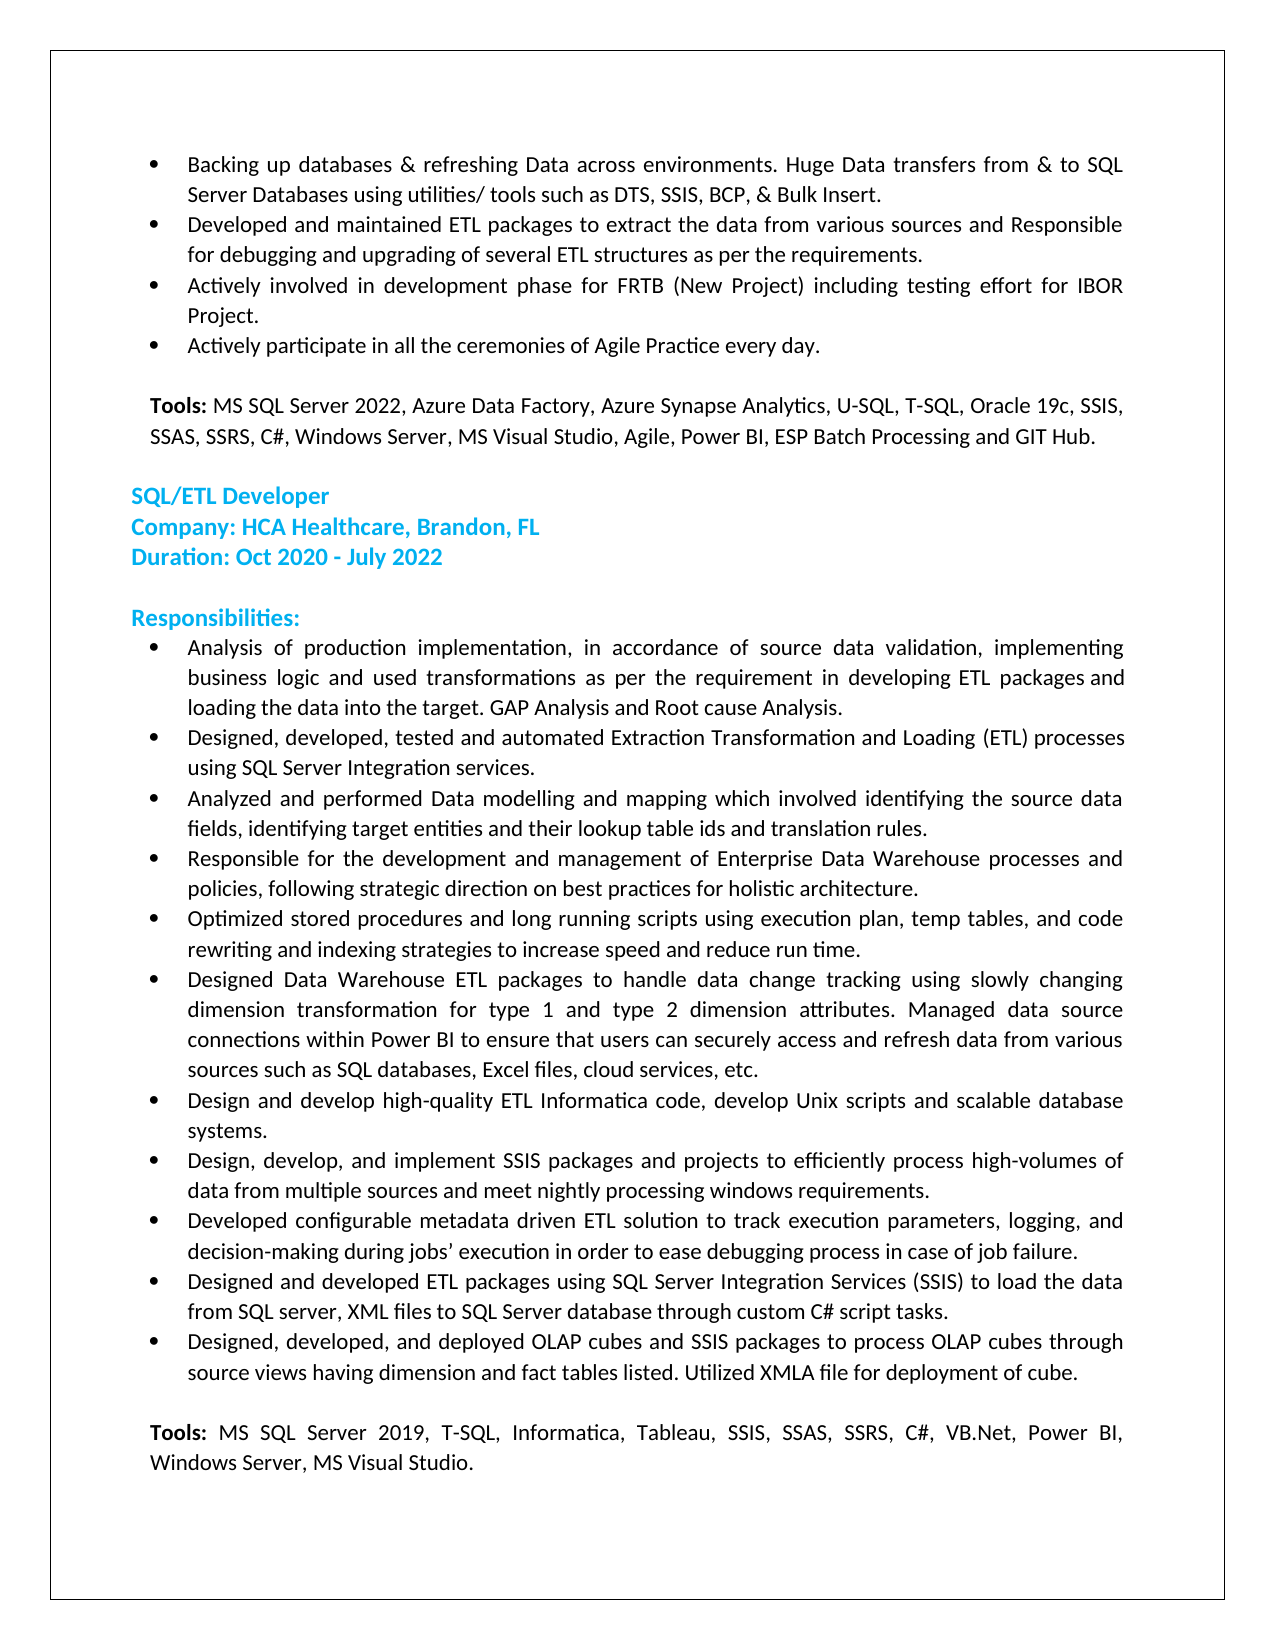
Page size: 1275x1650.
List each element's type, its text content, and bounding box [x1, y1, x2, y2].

list Backing up databases & refreshing Data across environments. Huge Data transfers from & to SQL Server Databases using utilities/ tools such as DTS, SSIS, BCP, & Bulk Insert. [150, 150, 1125, 208]
text Duration: Oct 2020 - July 2022 [131, 541, 1022, 572]
list Optimized stored procedures and long running scripts using execution plan, temp tables, and code rewriting and indexing strategies to increase speed and reduce run time. [150, 904, 1125, 963]
list Analyzed and performed Data modelling and mapping which involved identifying the source data fields, identifying target entities and their lookup table ids and translation rules. [150, 784, 1125, 842]
text SQL/ETL Developer [131, 480, 1022, 511]
list Designed, developed, and deployed OLAP cubes and SSIS packages to process OLAP cubes through source views having dimension and fact tables listed. Utilized XMLA file for deployment of cube. [150, 1327, 1125, 1386]
list Actively involved in development phase for FRTB (New Project) including testing effort for IBOR Project. [150, 271, 1125, 329]
text Tools: MS SQL Server 2022, Azure Data Factory, Azure Synapse Analytics, U-SQL, T-SQL, Oracle 19c, SSIS, SSAS, SSRS, C#, Windows Server, MS Visual Studio, Agile, Power BI, ESP Batch Processing and GIT Hub. [150, 392, 1125, 450]
list Design and develop high-quality ETL Informatica code, develop Unix scripts and scalable database systems. [150, 1086, 1125, 1144]
list Design, develop, and implement SSIS packages and projects to efficiently process high-volumes of data from multiple sources and meet nightly processing windows requirements. [150, 1146, 1125, 1204]
text Responsibilities: [131, 602, 1022, 633]
list Developed configurable metadata driven ETL solution to track execution parameters, logging, and decision-making during jobs’ execution in order to ease debugging process in case of job failure. [150, 1207, 1125, 1265]
text Company: HCA Healthcare, Brandon, FL [131, 511, 1022, 541]
list Actively participate in all the ceremonies of Agile Practice every day. [150, 331, 1125, 359]
list Designed Data Warehouse ETL packages to handle data change tracking using slowly changing dimension transformation for type 1 and type 2 dimension attributes. Managed data source connections within Power BI to ensure that users can securely access and refresh data from various sources such as SQL databases, Excel files, cloud services, etc. [150, 965, 1125, 1084]
list Responsible for the development and management of Enterprise Data Warehouse processes and policies, following strategic direction on best practices for holistic architecture. [150, 844, 1125, 902]
list Designed, developed, tested and automated Extraction Transformation and Loading (ETL) processes using SQL Server Integration services. [150, 723, 1125, 782]
text Tools: MS SQL Server 2019, T-SQL, Informatica, Tableau, SSIS, SSAS, SSRS, C#, VB.Net, Power BI, Windows Server, MS Visual Studio. [150, 1418, 1125, 1476]
list Developed and maintained ETL packages to extract the data from various sources and Responsible for debugging and upgrading of several ETL structures as per the requirements. [150, 210, 1125, 269]
list Analysis of production implementation, in accordance of source data validation, implementing business logic and used transformations as per the requirement in developing ETL packages and loading the data into the target. GAP Analysis and Root cause Analysis. [150, 633, 1125, 721]
list Designed and developed ETL packages using SQL Server Integration Services (SSIS) to load the data from SQL server, XML files to SQL Server database through custom C# script tasks. [150, 1267, 1125, 1325]
